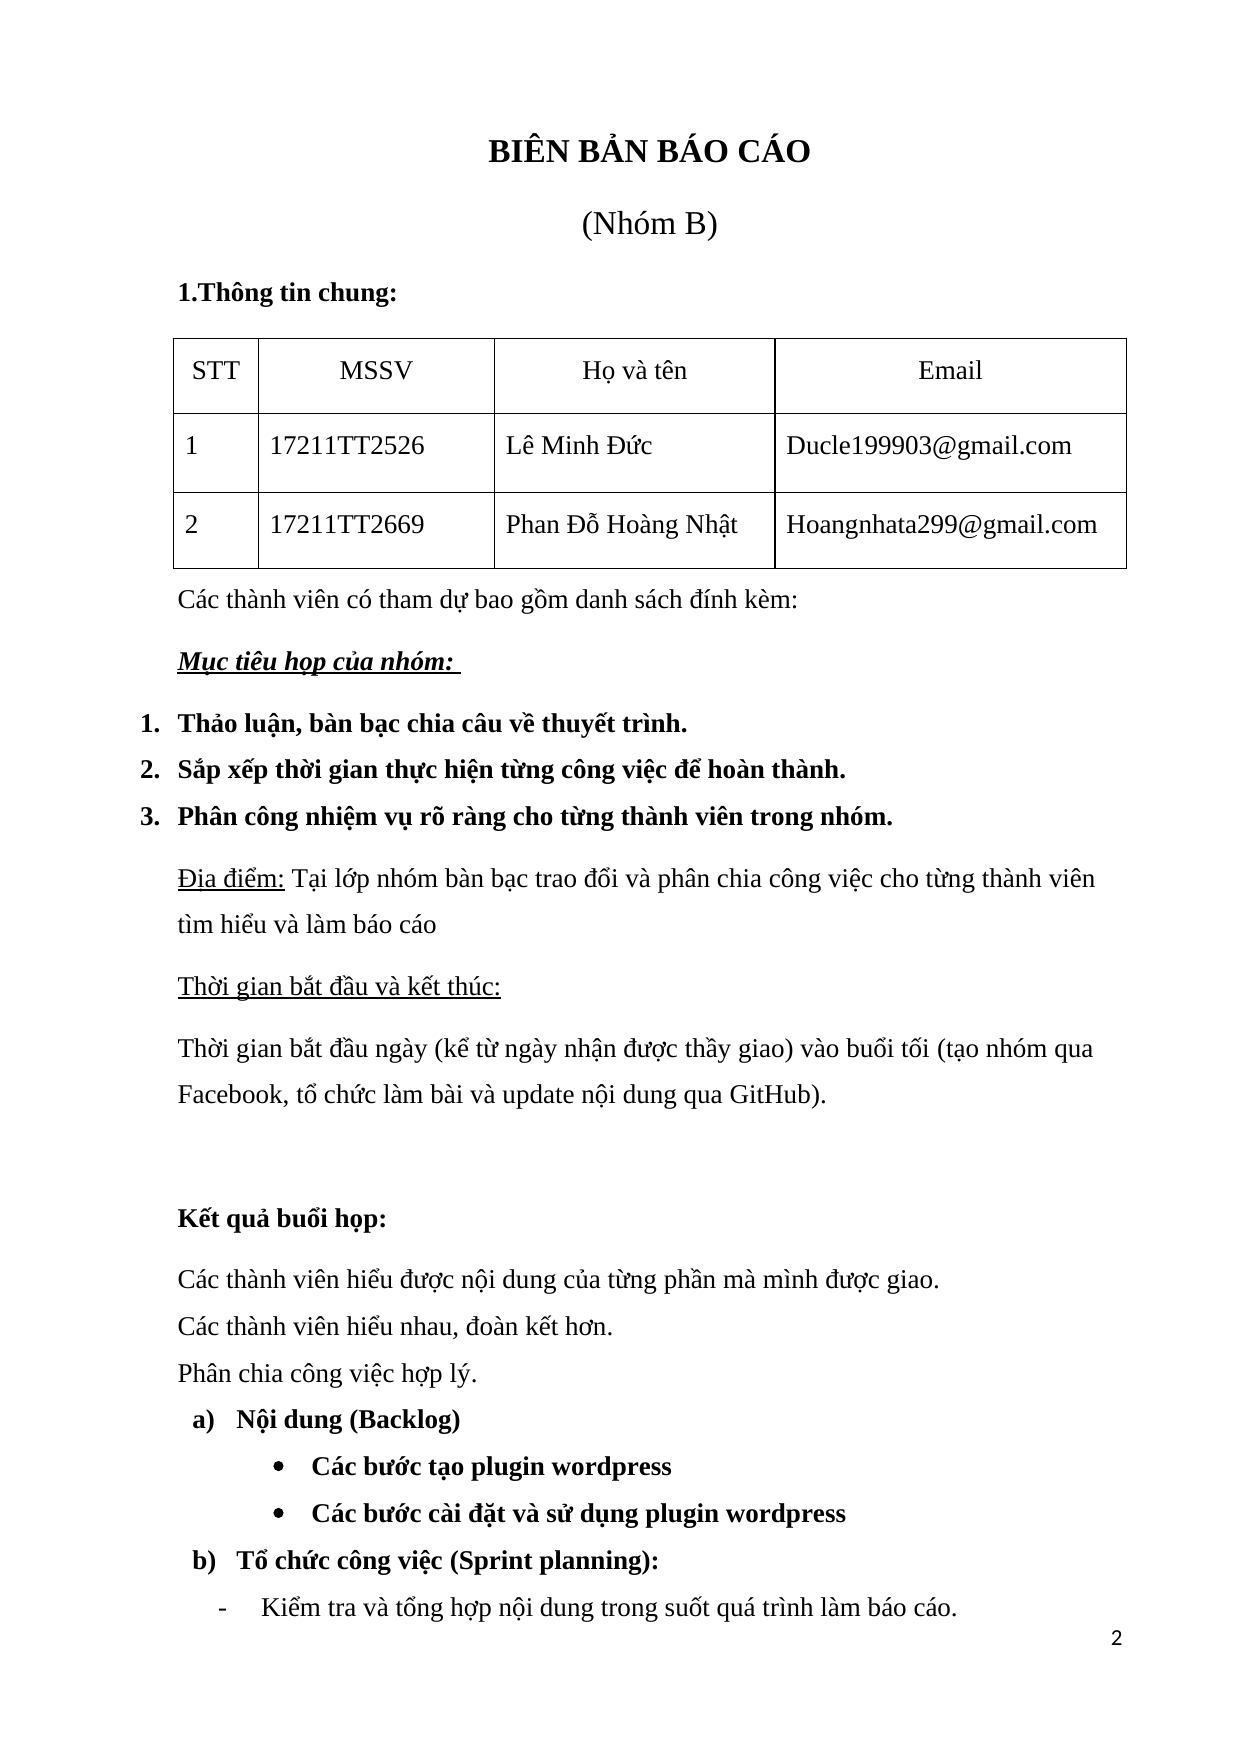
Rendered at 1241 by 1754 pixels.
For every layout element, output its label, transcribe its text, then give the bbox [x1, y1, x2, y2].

text Các thành viên hiểu được nội dung của từng phần mà mình được giao. [177, 1263, 1122, 1295]
text Địa điểm: Tại lớp nhóm bàn bạc trao đổi và phân chia công việc cho từng thành viên tìm hiểu và làm báo cáo [177, 862, 1122, 940]
text Thời gian bắt đầu ngày (kể từ ngày nhận được thầy giao) vào buổi tối (tạo nhóm qua Facebook, tổ chức làm bài và update nội dung qua GitHub). [177, 1032, 1122, 1110]
list Nội dung (Backlog) [192, 1403, 1122, 1435]
list Các bước cài đặt và sử dụng plugin wordpress [274, 1497, 1122, 1528]
list Kết quả buổi họp: [177, 1202, 1122, 1233]
text Thời gian bắt đầu và kết thúc: [177, 970, 1122, 1001]
table_cell Phan Đỗ Hoàng Nhật [495, 493, 774, 567]
table_header Email [776, 339, 1126, 413]
table_header STT [174, 339, 258, 413]
list Thảo luận, bàn bạc chia câu về thuyết trình. [140, 707, 1122, 738]
text (Nhóm B) [177, 203, 1122, 242]
text Các thành viên hiểu nhau, đoàn kết hơn. [177, 1310, 1122, 1341]
table_cell 17211TT2526 [259, 414, 494, 492]
list Tổ chức công việc (Sprint planning): [192, 1544, 1122, 1575]
list Sắp xếp thời gian thực hiện từng công việc để hoàn thành. [140, 753, 1122, 785]
table_cell Lê Minh Đức [495, 414, 774, 492]
table_cell 1 [174, 414, 258, 492]
table_header MSSV [259, 339, 494, 413]
table_cell Ducle199903@gmail.com [776, 414, 1126, 492]
table_cell 17211TT2669 [259, 493, 494, 567]
text BIÊN BẢN BÁO CÁO [177, 131, 1122, 169]
text Phân chia công việc hợp lý. [177, 1357, 1122, 1388]
table_cell Hoangnhata299@gmail.com [776, 493, 1126, 567]
text Các thành viên có tham dự bao gồm danh sách đính kèm: [177, 583, 1122, 615]
table_cell 2 [174, 493, 258, 567]
table_header Họ và tên [495, 339, 774, 413]
text 1.Thông tin chung: [177, 276, 1122, 307]
list Phân công nhiệm vụ rõ ràng cho từng thành viên trong nhóm. [140, 800, 1122, 831]
list Các bước tạo plugin wordpress [274, 1450, 1122, 1481]
text Mục tiêu họp của nhóm: [177, 645, 1122, 676]
text - Kiểm tra và tổng hợp nội dung trong suốt quá trình làm báo cáo. [177, 1591, 1122, 1622]
